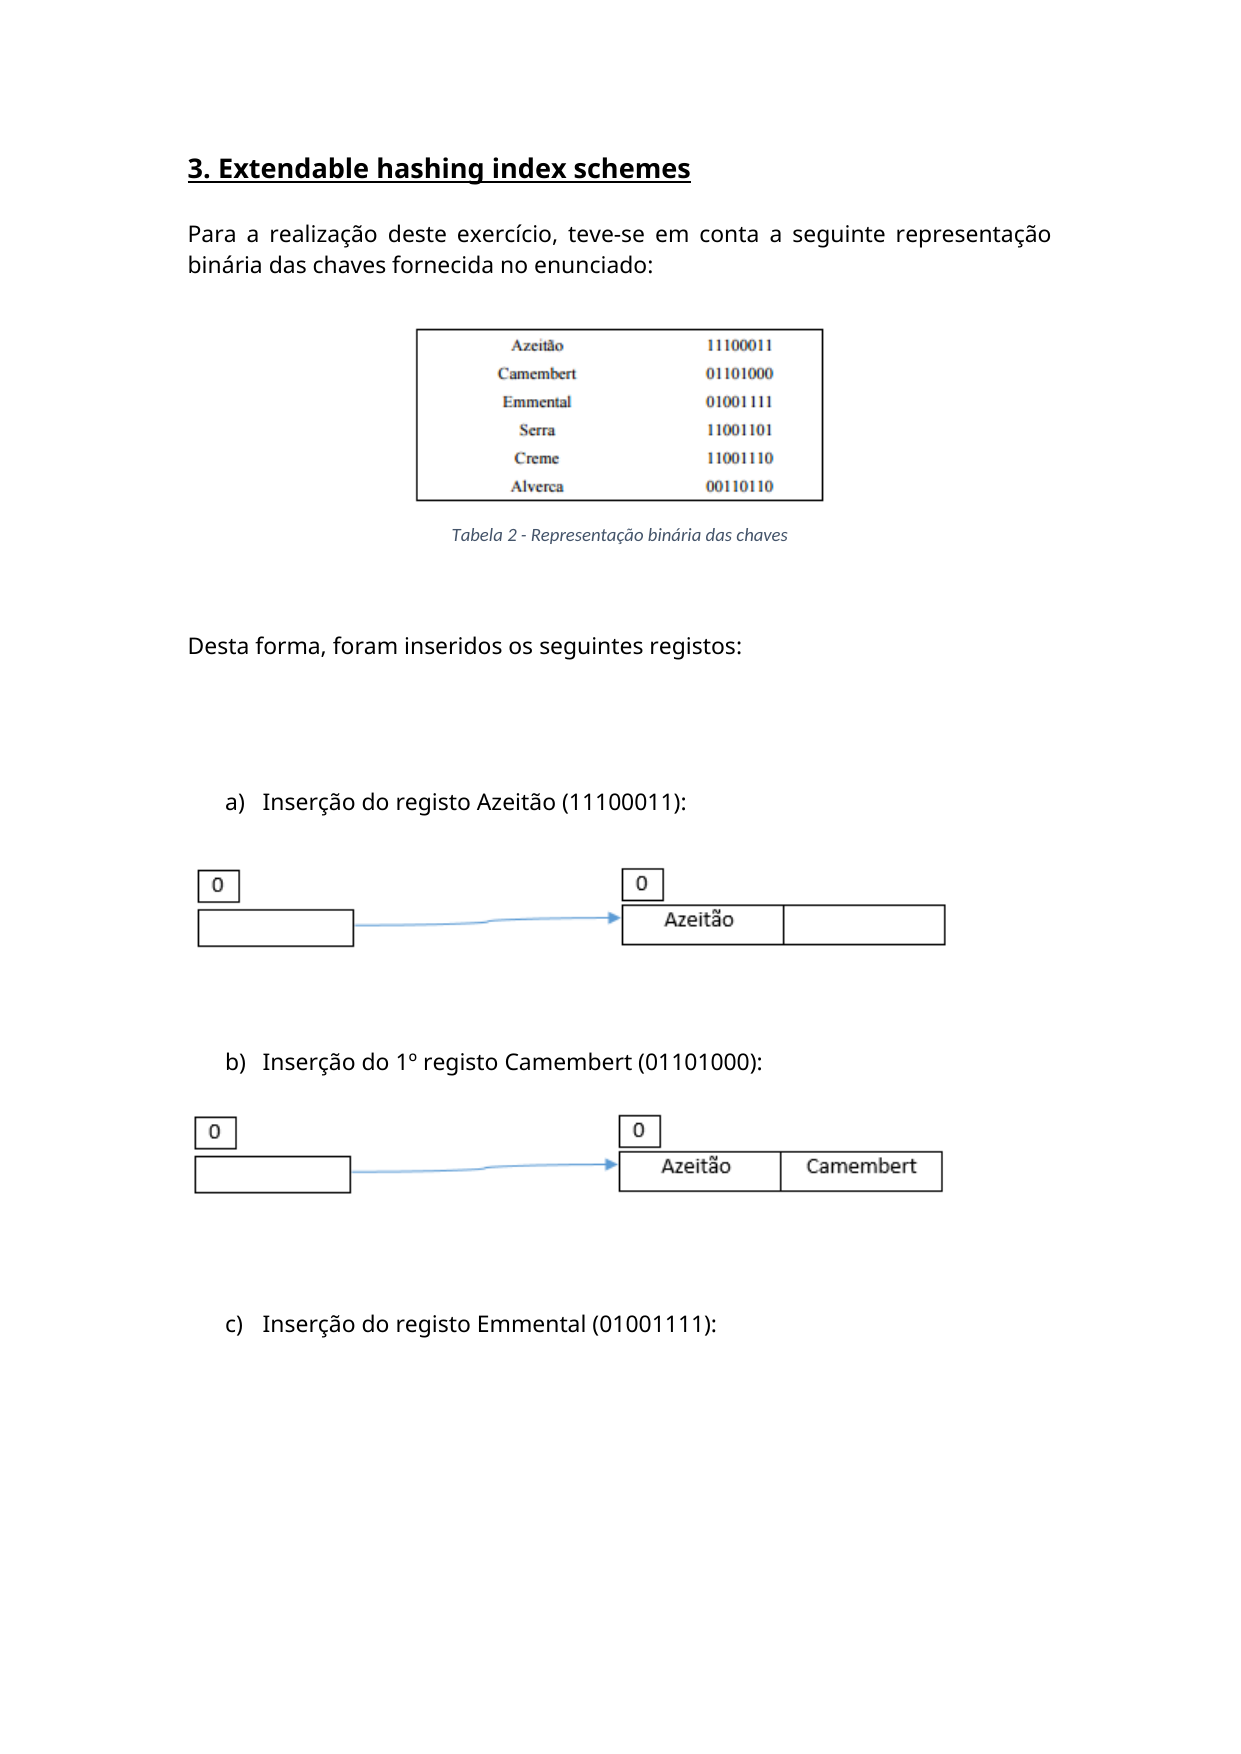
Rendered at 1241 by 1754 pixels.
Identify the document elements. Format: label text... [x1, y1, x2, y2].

list Inserção do registo Azeitão (11100011): [225, 786, 1053, 817]
text Para a realização deste exercício, teve-se em conta a seguinte representação binária das chaves fornecida no enunciado: [187, 218, 1053, 281]
picture [407, 315, 828, 513]
picture [187, 1076, 989, 1277]
text 3. Extendable hashing index schemes [187, 150, 1053, 187]
text Desta forma, foram inseridos os seguintes registos: [187, 630, 1053, 661]
picture [187, 848, 985, 1015]
list Inserção do 1º registo Camembert (01101000): [225, 1046, 1053, 1077]
list Inserção do registo Emmental (01001111): [225, 1308, 1053, 1339]
